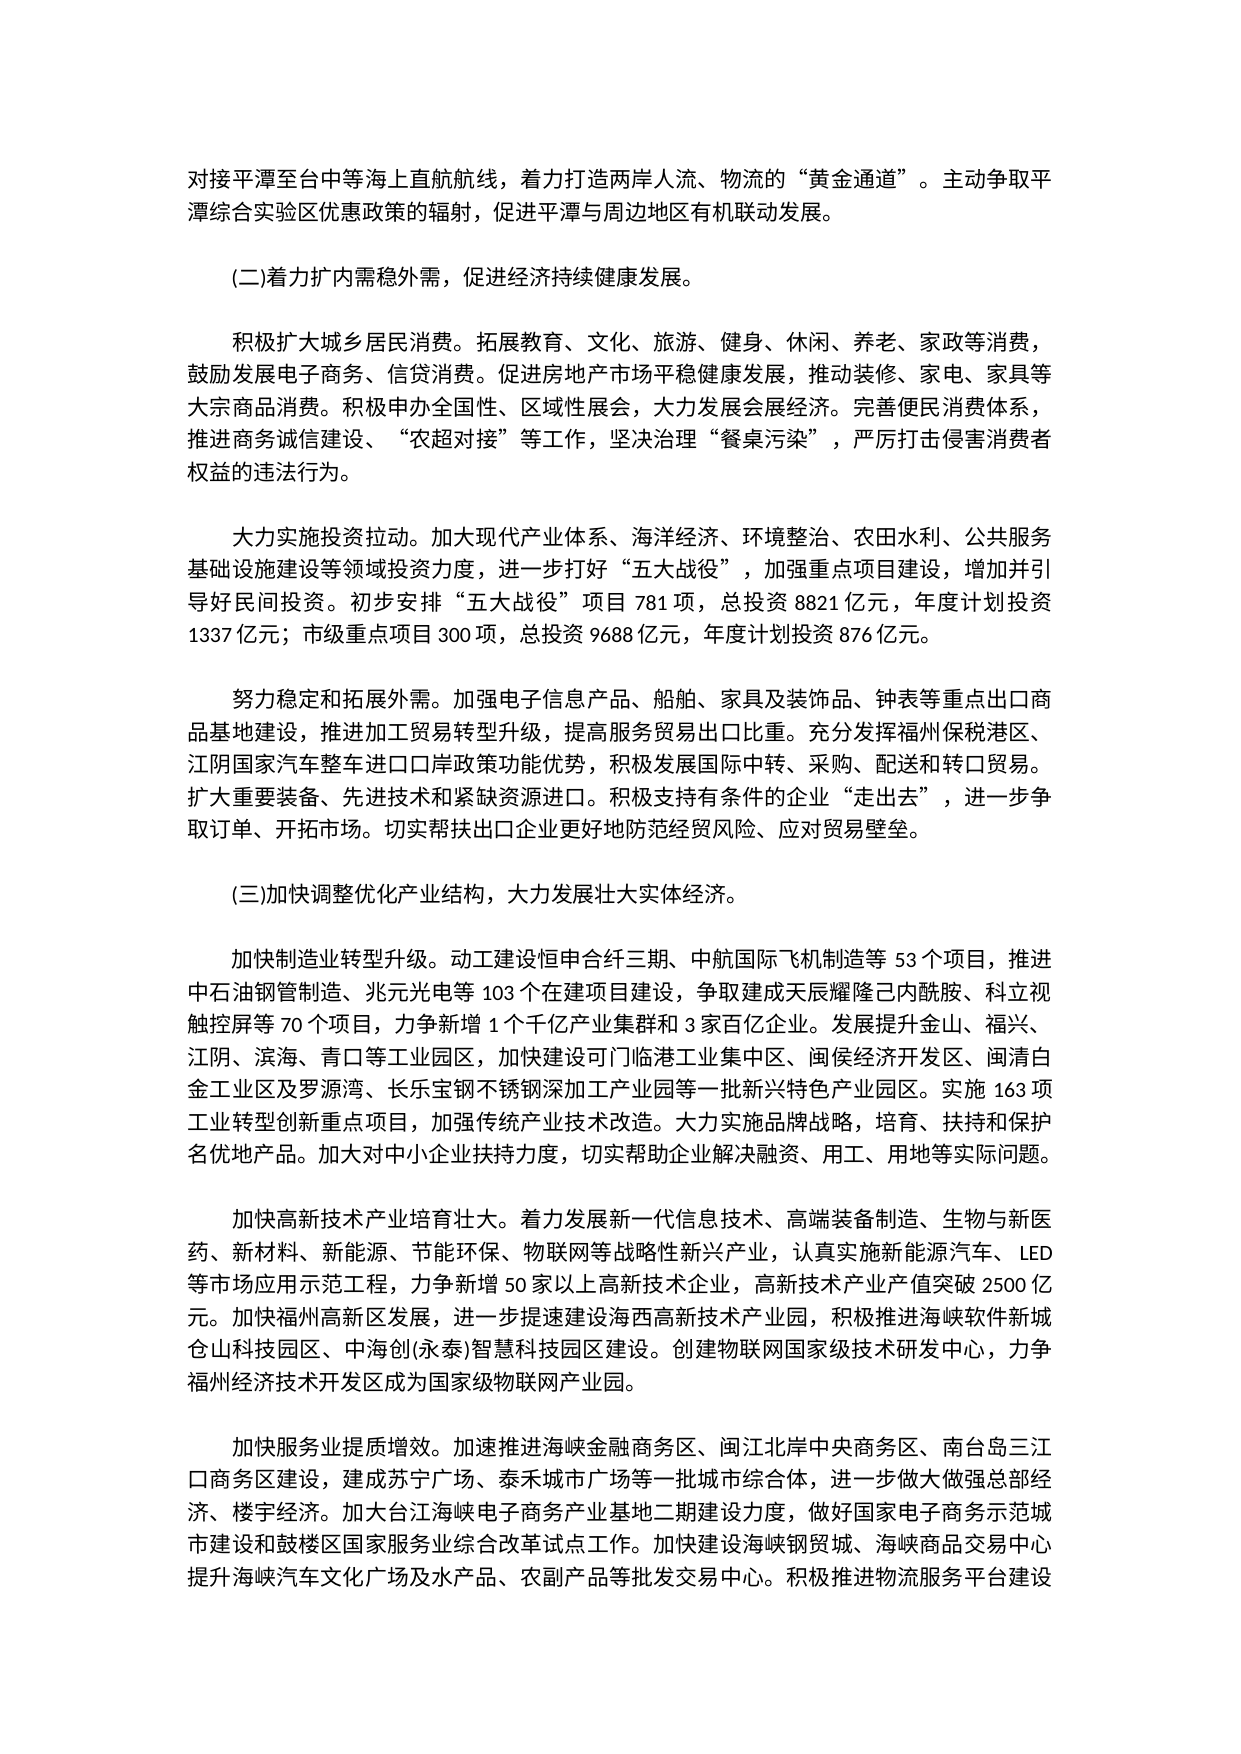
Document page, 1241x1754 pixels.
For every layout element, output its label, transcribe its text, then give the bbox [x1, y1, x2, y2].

text (三)加快调整优化产业结构，大力发展壮大实体经济。 [187, 877, 1053, 909]
text (二)着力扩内需稳外需，促进经济持续健康发展。 [187, 259, 1053, 292]
text 积极扩大城乡居民消费。拓展教育、文化、旅游、健身、休闲、养老、家政等消费，鼓励发展电子商务、信贷消费。促进房地产市场平稳健康发展，推动装修、家电、家具等大宗商品消费。积极申办全国性、区域性展会，大力发展会展经济。完善便民消费体系，推进商务诚信建设、“农超对接”等工作，坚决治理“餐桌污染”，严厉打击侵害消费者权益的违法行为。 [187, 324, 1053, 487]
text 加快制造业转型升级。动工建设恒申合纤三期、中航国际飞机制造等53个项目，推进中石油钢管制造、兆元光电等103个在建项目建设，争取建成天辰耀隆己内酰胺、科立视触控屏等70个项目，力争新增1个千亿产业集群和3家百亿企业。发展提升金山、福兴、江阴、滨海、青口等工业园区，加快建设可门临港工业集中区、闽侯经济开发区、闽清白金工业区及罗源湾、长乐宝钢不锈钢深加工产业园等一批新兴特色产业园区。实施163项工业转型创新重点项目，加强传统产业技术改造。大力实施品牌战略，培育、扶持和保护名优地产品。加大对中小企业扶持力度，切实帮助企业解决融资、用工、用地等实际问题。 [187, 942, 1053, 1169]
text 努力稳定和拓展外需。加强电子信息产品、船舶、家具及装饰品、钟表等重点出口商品基地建设，推进加工贸易转型升级，提高服务贸易出口比重。充分发挥福州保税港区、江阴国家汽车整车进口口岸政策功能优势，积极发展国际中转、采购、配送和转口贸易。扩大重要装备、先进技术和紧缺资源进口。积极支持有条件的企业“走出去”，进一步争取订单、开拓市场。切实帮扶出口企业更好地防范经贸风险、应对贸易壁垒。 [187, 682, 1053, 844]
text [187, 1429, 1053, 1592]
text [187, 162, 1053, 227]
text 大力实施投资拉动。加大现代产业体系、海洋经济、环境整治、农田水利、公共服务、基础设施建设等领域投资力度，进一步打好“五大战役”，加强重点项目建设，增加并引导好民间投资。初步安排“五大战役”项目781项，总投资8821亿元，年度计划投资1337亿元；市级重点项目300项，总投资9688亿元，年度计划投资876亿元。 [187, 519, 1053, 649]
text 加快高新技术产业培育壮大。着力发展新一代信息技术、高端装备制造、生物与新医药、新材料、新能源、节能环保、物联网等战略性新兴产业，认真实施新能源汽车、LED等市场应用示范工程，力争新增50家以上高新技术企业，高新技术产业产值突破2500亿元。加快福州高新区发展，进一步提速建设海西高新技术产业园，积极推进海峡软件新城、仓山科技园区、中海创(永泰)智慧科技园区建设。创建物联网国家级技术研发中心，力争福州经济技术开发区成为国家级物联网产业园。 [187, 1202, 1053, 1397]
